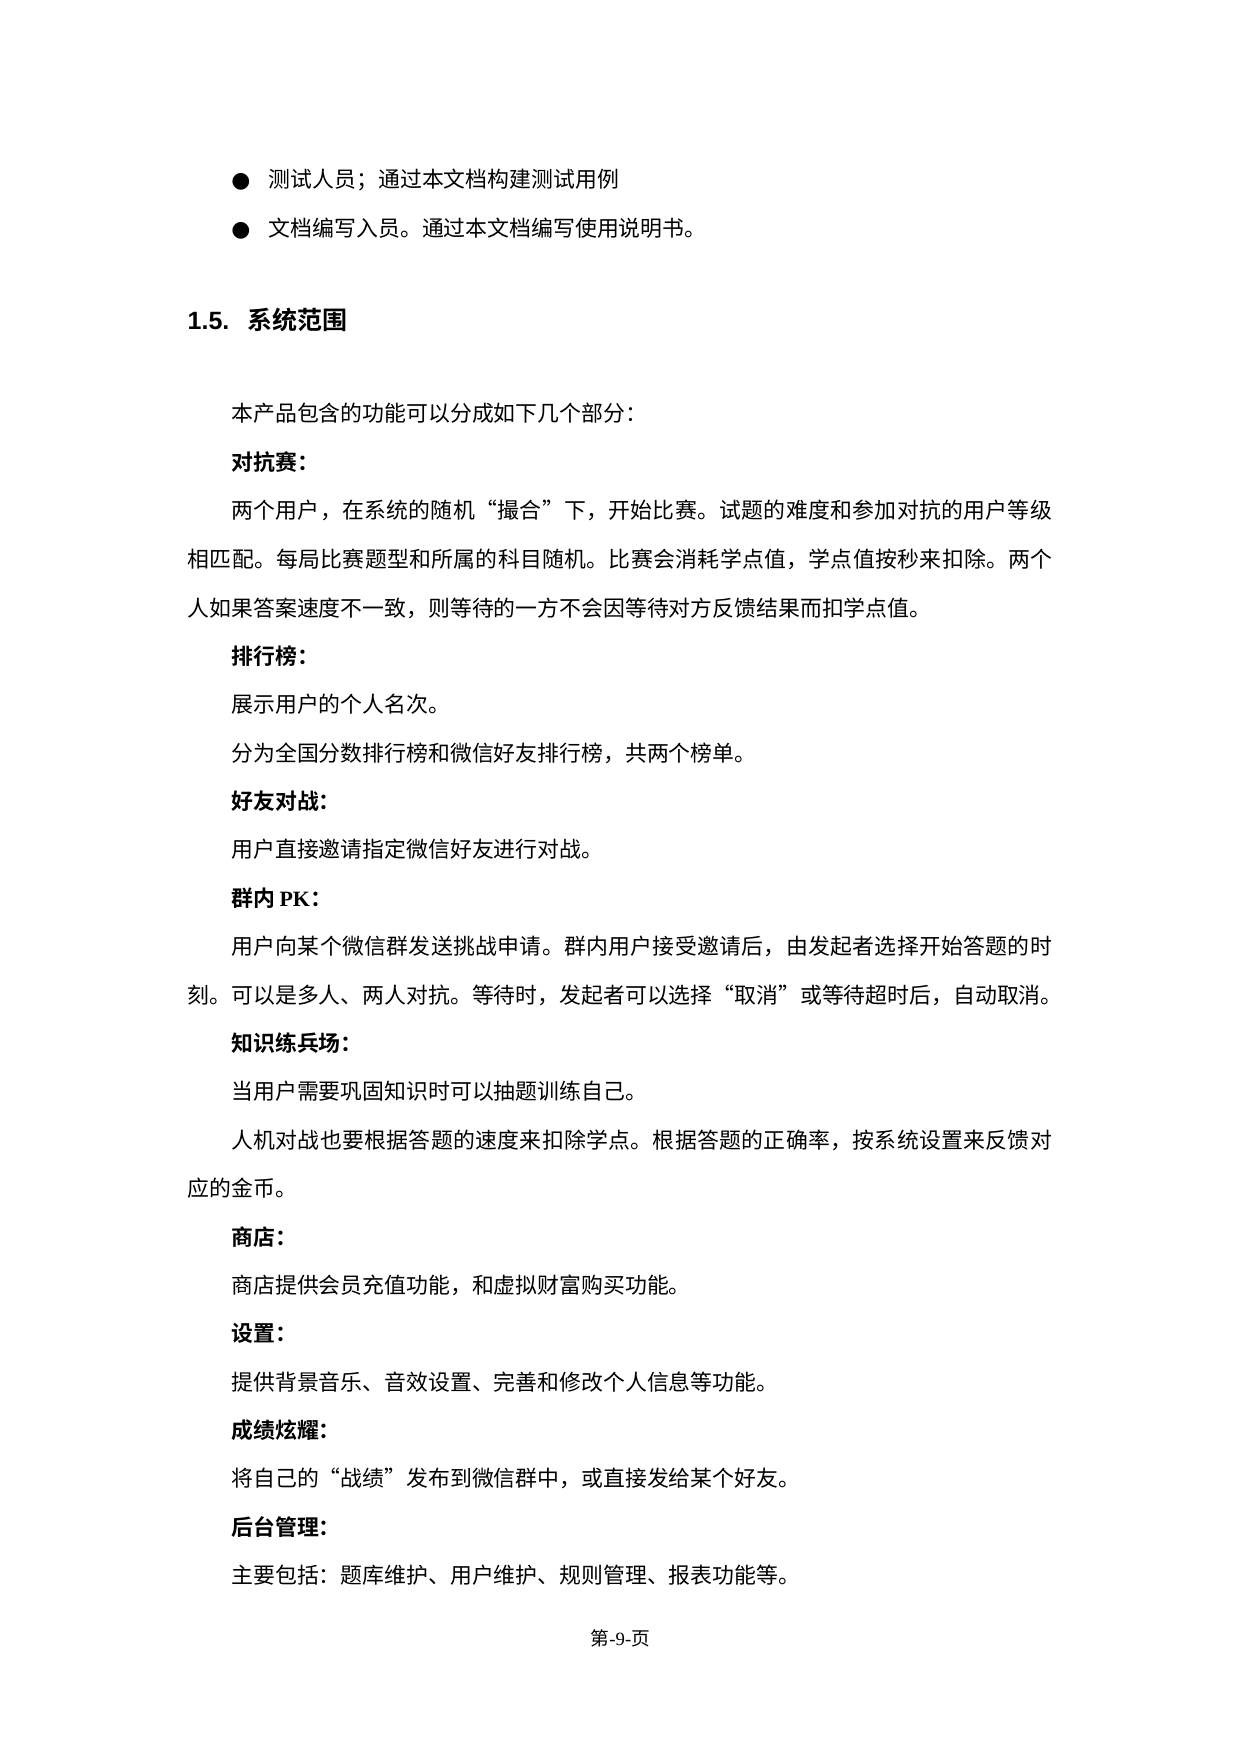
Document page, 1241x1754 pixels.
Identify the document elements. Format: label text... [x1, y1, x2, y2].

text 提供背景音乐、音效设置、完善和修改个人信息等功能。 [187, 1364, 1053, 1397]
text 设置： [187, 1316, 1053, 1348]
text 展示用户的个人名次。 [187, 687, 1053, 719]
text 本产品包含的功能可以分成如下几个部分： [187, 396, 1053, 428]
text 后台管理： [187, 1509, 1053, 1542]
text 用户直接邀请指定微信好友进行对战。 [187, 832, 1053, 864]
text 群内PK： [187, 880, 1053, 913]
text 人机对战也要根据答题的速度来扣除学点。根据答题的正确率，按系统设置来反馈对应的金币。 [187, 1122, 1053, 1203]
text 商店提供会员充值功能，和虚拟财富购买功能。 [187, 1268, 1053, 1300]
text 当用户需要巩固知识时可以抽题训练自己。 [187, 1074, 1053, 1106]
text 好友对战： [187, 783, 1053, 816]
text 成绩炫耀： [187, 1413, 1053, 1445]
text 主要包括：题库维护、用户维护、规则管理、报表功能等。 [187, 1558, 1053, 1590]
text 排行榜： [187, 638, 1053, 671]
text 两个用户，在系统的随机“撮合”下，开始比赛。试题的难度和参加对抗的用户等级相匹配。每局比赛题型和所属的科目随机。比赛会消耗学点值，学点值按秒来扣除。两个人如果答案速度不一致，则等待的一方不会因等待对方反馈结果而扣学点值。 [187, 493, 1053, 623]
list 测试人员；通过本文档构建测试用例 [231, 162, 1053, 194]
text 分为全国分数排行榜和微信好友排行榜，共两个榜单。 [187, 735, 1053, 768]
text 将自己的“战绩”发布到微信群中，或直接发给某个好友。 [187, 1461, 1053, 1493]
text 用户向某个微信群发送挑战申请。群内用户接受邀请后，由发起者选择开始答题的时刻。可以是多人、两人对抗。等待时，发起者可以选择“取消”或等待超时后，自动取消。 [187, 928, 1053, 1010]
text 知识练兵场： [187, 1026, 1053, 1058]
text 对抗赛： [187, 444, 1053, 477]
list 文档编写入员。通过本文档编写使用说明书。 [231, 210, 1053, 243]
subtitle 系统范围 [187, 286, 1053, 351]
text 商店： [187, 1219, 1053, 1252]
